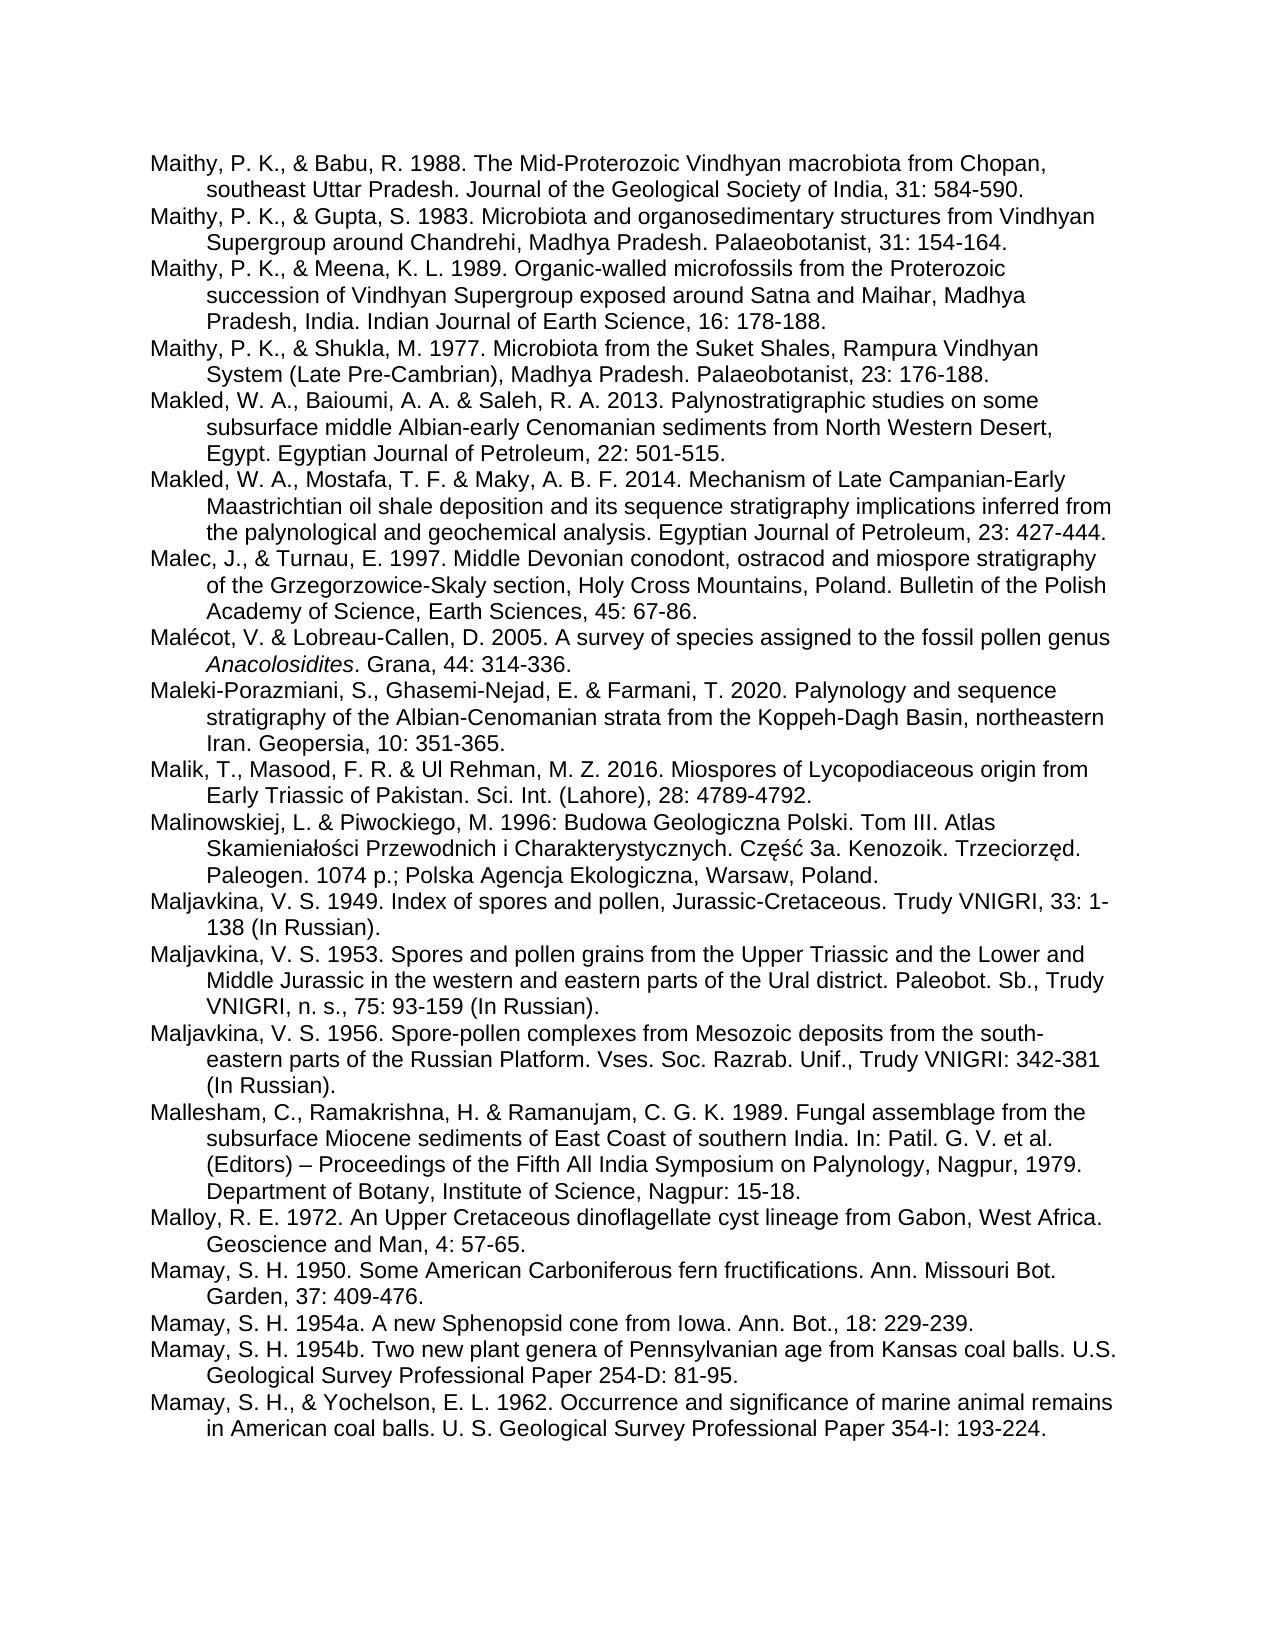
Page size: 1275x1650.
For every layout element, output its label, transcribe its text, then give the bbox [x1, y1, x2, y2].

text Makled, W. A., Mostafa, T. F. & Maky, A. B. F. 2014. Mechanism of Late Campanian-Early Maastrichtian oil shale deposition and its sequence stratigraphy implications inferred from the palynological and geochemical analysis. Egyptian Journal of Petroleum, 23: 427-444. [150, 466, 1118, 545]
text Malinowskiej, L. & Piwockiego, M. 1996: Budowa Geologiczna Polski. Tom III. Atlas Skamieniałości Przewodnich i Charakterystycznych. Część 3a. Kenozoik. Trzeciorzęd. Paleogen. 1074 p.; Polska Agencja Ekologiczna, Warsaw, Poland. [150, 809, 1118, 888]
text Malec, J., & Turnau, E. 1997. Middle Devonian conodont, ostracod and miospore stratigraphy of the Grzegorzowice-Skaly section, Holy Cross Mountains, Poland. Bulletin of the Polish Academy of Science, Earth Sciences, 45: 67-86. [150, 545, 1118, 624]
text Maleki-Porazmiani, S., Ghasemi-Nejad, E. & Farmani, T. 2020. Palynology and sequence stratigraphy of the Albian-Cenomanian strata from the Koppeh-Dagh Basin, northeastern Iran. Geopersia, 10: 351-365. [150, 677, 1118, 756]
text Maljavkina, V. S. 1949. Index of spores and pollen, Jurassic-Cretaceous. Trudy VNIGRI, 33: 1-138 (In Russian). [150, 888, 1118, 941]
text Maljavkina, V. S. 1953. Spores and pollen grains from the Upper Triassic and the Lower and Middle Jurassic in the western and eastern parts of the Ural district. Paleobot. Sb., Trudy VNIGRI, n. s., 75: 93-159 (In Russian). [150, 941, 1118, 1020]
text Maljavkina, V. S. 1956. Spore-pollen complexes from Mesozoic deposits from the south-eastern parts of the Russian Platform. Vses. Soc. Razrab. Unif., Trudy VNIGRI: 342-381 (In Russian). [150, 1020, 1118, 1099]
text Malécot, V. & Lobreau-Callen, D. 2005. A survey of species assigned to the fossil pollen genus Anacolosidites. Grana, 44: 314-336. [150, 624, 1118, 677]
text Makled, W. A., Baioumi, A. A. & Saleh, R. A. 2013. Palynostratigraphic studies on some subsurface middle Albian-early Cenomanian sediments from North Western Desert, Egypt. Egyptian Journal of Petroleum, 22: 501-515. [150, 387, 1118, 466]
text Maithy, P. K., & Babu, R. 1988. The Mid-Proterozoic Vindhyan macrobiota from Chopan, southeast Uttar Pradesh. Journal of the Geological Society of India, 31: 584-590. [150, 150, 1118, 203]
text Mallesham, C., Ramakrishna, H. & Ramanujam, C. G. K. 1989. Fungal assemblage from the subsurface Miocene sediments of East Coast of southern India. In: Patil. G. V. et al. (Editors) – Proceedings of the Fifth All India Symposium on Palynology, Nagpur, 1979. Department of Botany, Institute of Science, Nagpur: 15-18. [150, 1099, 1118, 1204]
text Malik, T., Masood, F. R. & Ul Rehman, M. Z. 2016. Miospores of Lycopodiaceous origin from Early Triassic of Pakistan. Sci. Int. (Lahore), 28: 4789-4792. [150, 756, 1118, 809]
text Mamay, S. H. 1950. Some American Carboniferous fern fructifications. Ann. Missouri Bot. Garden, 37: 409-476. [150, 1257, 1118, 1309]
text Maithy, P. K., & Gupta, S. 1983. Microbiota and organosedimentary structures from Vindhyan Supergroup around Chandrehi, Madhya Pradesh. Palaeobotanist, 31: 154-164. [150, 203, 1118, 255]
text Mamay, S. H. 1954b. Two new plant genera of Pennsylvanian age from Kansas coal balls. U.S. Geological Survey Professional Paper 254-D: 81-95. [150, 1336, 1118, 1389]
text Maithy, P. K., & Meena, K. L. 1989. Organic-walled microfossils from the Proterozoic succession of Vindhyan Supergroup exposed around Satna and Maihar, Madhya Pradesh, India. Indian Journal of Earth Science, 16: 178-188. [150, 255, 1118, 334]
text Mamay, S. H., & Yochelson, E. L. 1962. Occurrence and significance of marine animal remains in American coal balls. U. S. Geological Survey Professional Paper 354-I: 193-224. [150, 1389, 1118, 1441]
text Maithy, P. K., & Shukla, M. 1977. Microbiota from the Suket Shales, Rampura Vindhyan System (Late Pre-Cambrian), Madhya Pradesh. Palaeobotanist, 23: 176-188. [150, 334, 1118, 387]
text Malloy, R. E. 1972. An Upper Cretaceous dinoflagellate cyst lineage from Gabon, West Africa. Geoscience and Man, 4: 57-65. [150, 1204, 1118, 1257]
text Mamay, S. H. 1954a. A new Sphenopsid cone from Iowa. Ann. Bot., 18: 229-239. [150, 1309, 1118, 1336]
